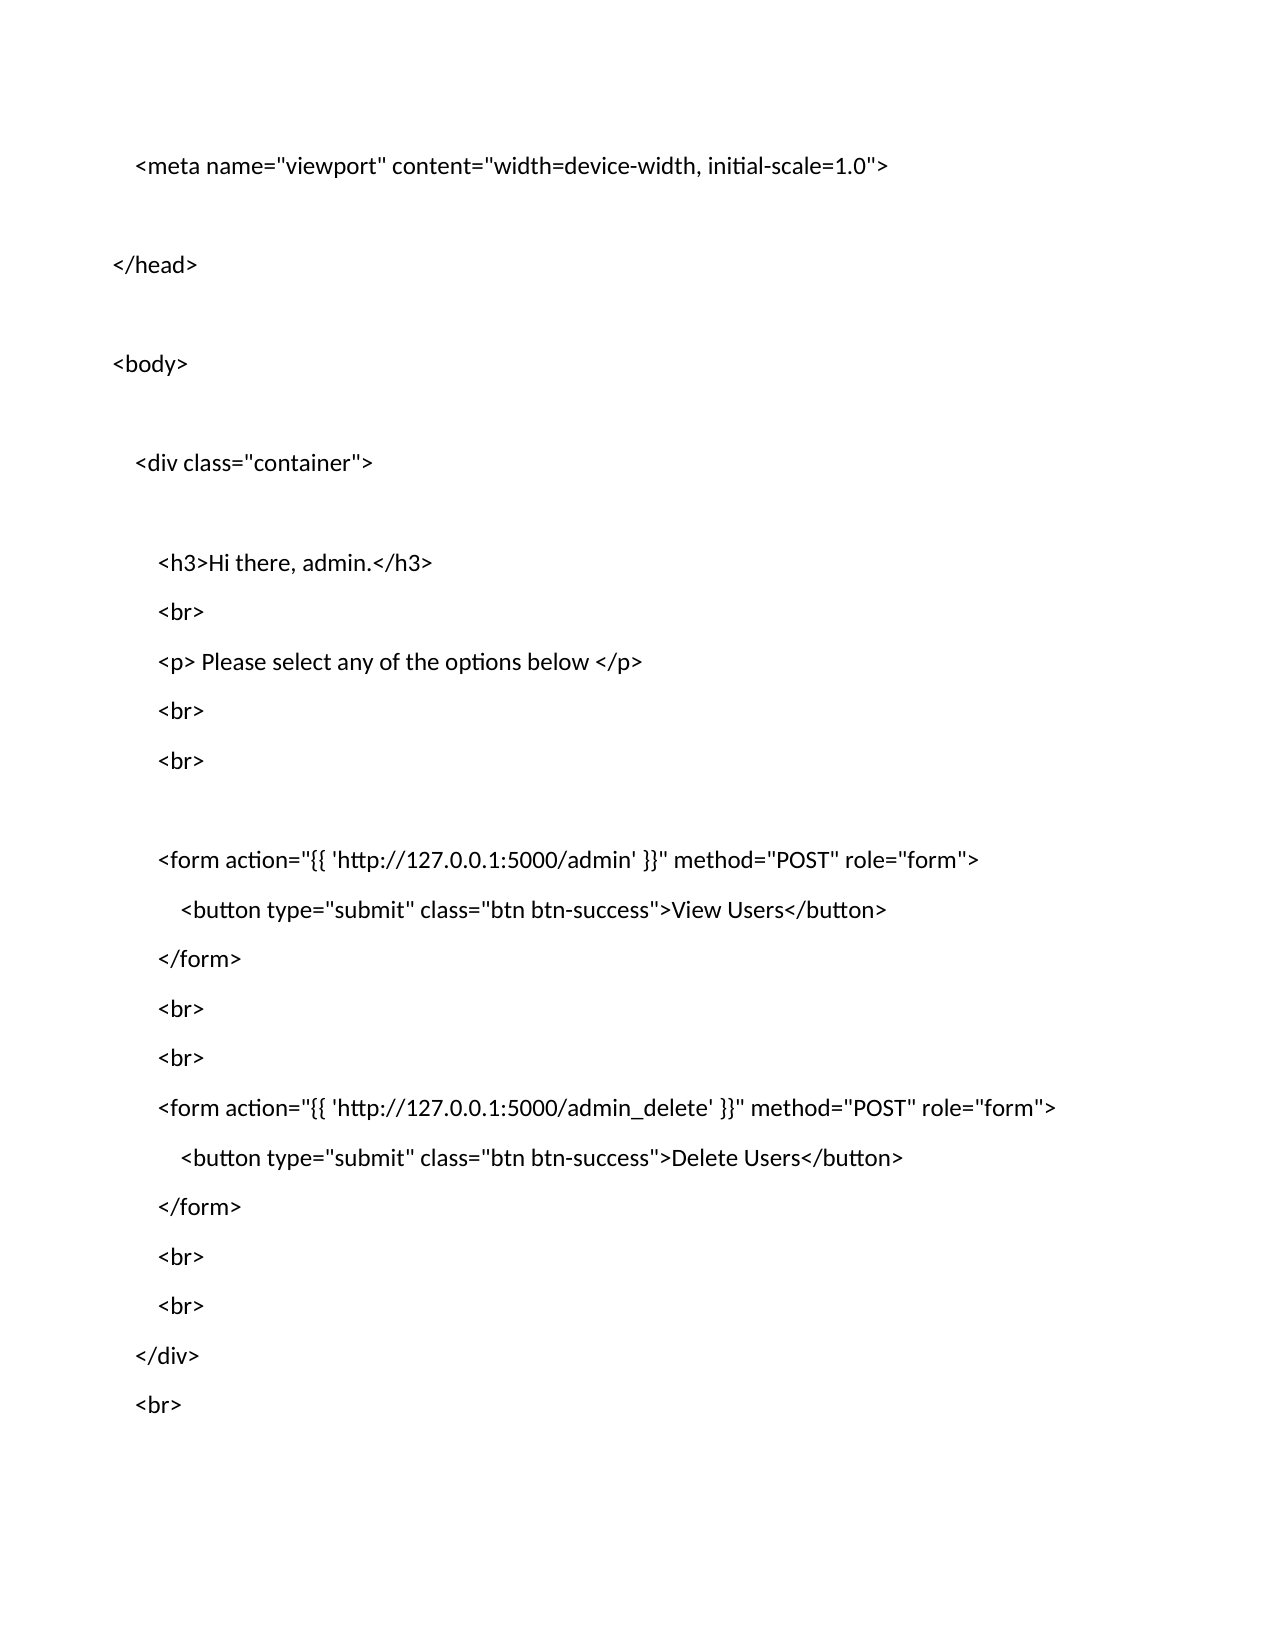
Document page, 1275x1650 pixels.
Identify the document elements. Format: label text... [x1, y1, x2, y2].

text <form action="{{ 'http://127.0.0.1:5000/admin' }}" method="POST" role="form"> [112, 844, 1162, 875]
text <body> [112, 348, 1162, 379]
text <br> [112, 745, 1162, 776]
text <br> [112, 1241, 1162, 1271]
text <br> [112, 1389, 1162, 1420]
text <h3>Hi there, admin.</h3> [112, 547, 1162, 577]
text <button type="submit" class="btn btn-success">Delete Users</button> [112, 1142, 1162, 1172]
text <br> [112, 695, 1162, 726]
text <br> [112, 596, 1162, 627]
text <button type="submit" class="btn btn-success">View Users</button> [112, 894, 1162, 924]
text <br> [112, 1290, 1162, 1321]
text </form> [112, 943, 1162, 974]
text <form action="{{ 'http://127.0.0.1:5000/admin_delete' }}" method="POST" role="form"> [112, 1092, 1162, 1123]
text <br> [112, 1042, 1162, 1073]
text </div> [112, 1340, 1162, 1371]
text <div class="container"> [112, 447, 1162, 478]
text <br> [112, 993, 1162, 1023]
text <p> Please select any of the options below </p> [112, 646, 1162, 676]
text </form> [112, 1191, 1162, 1222]
text <meta name="viewport" content="width=device-width, initial-scale=1.0"> [112, 150, 1162, 181]
text </head> [112, 249, 1162, 280]
